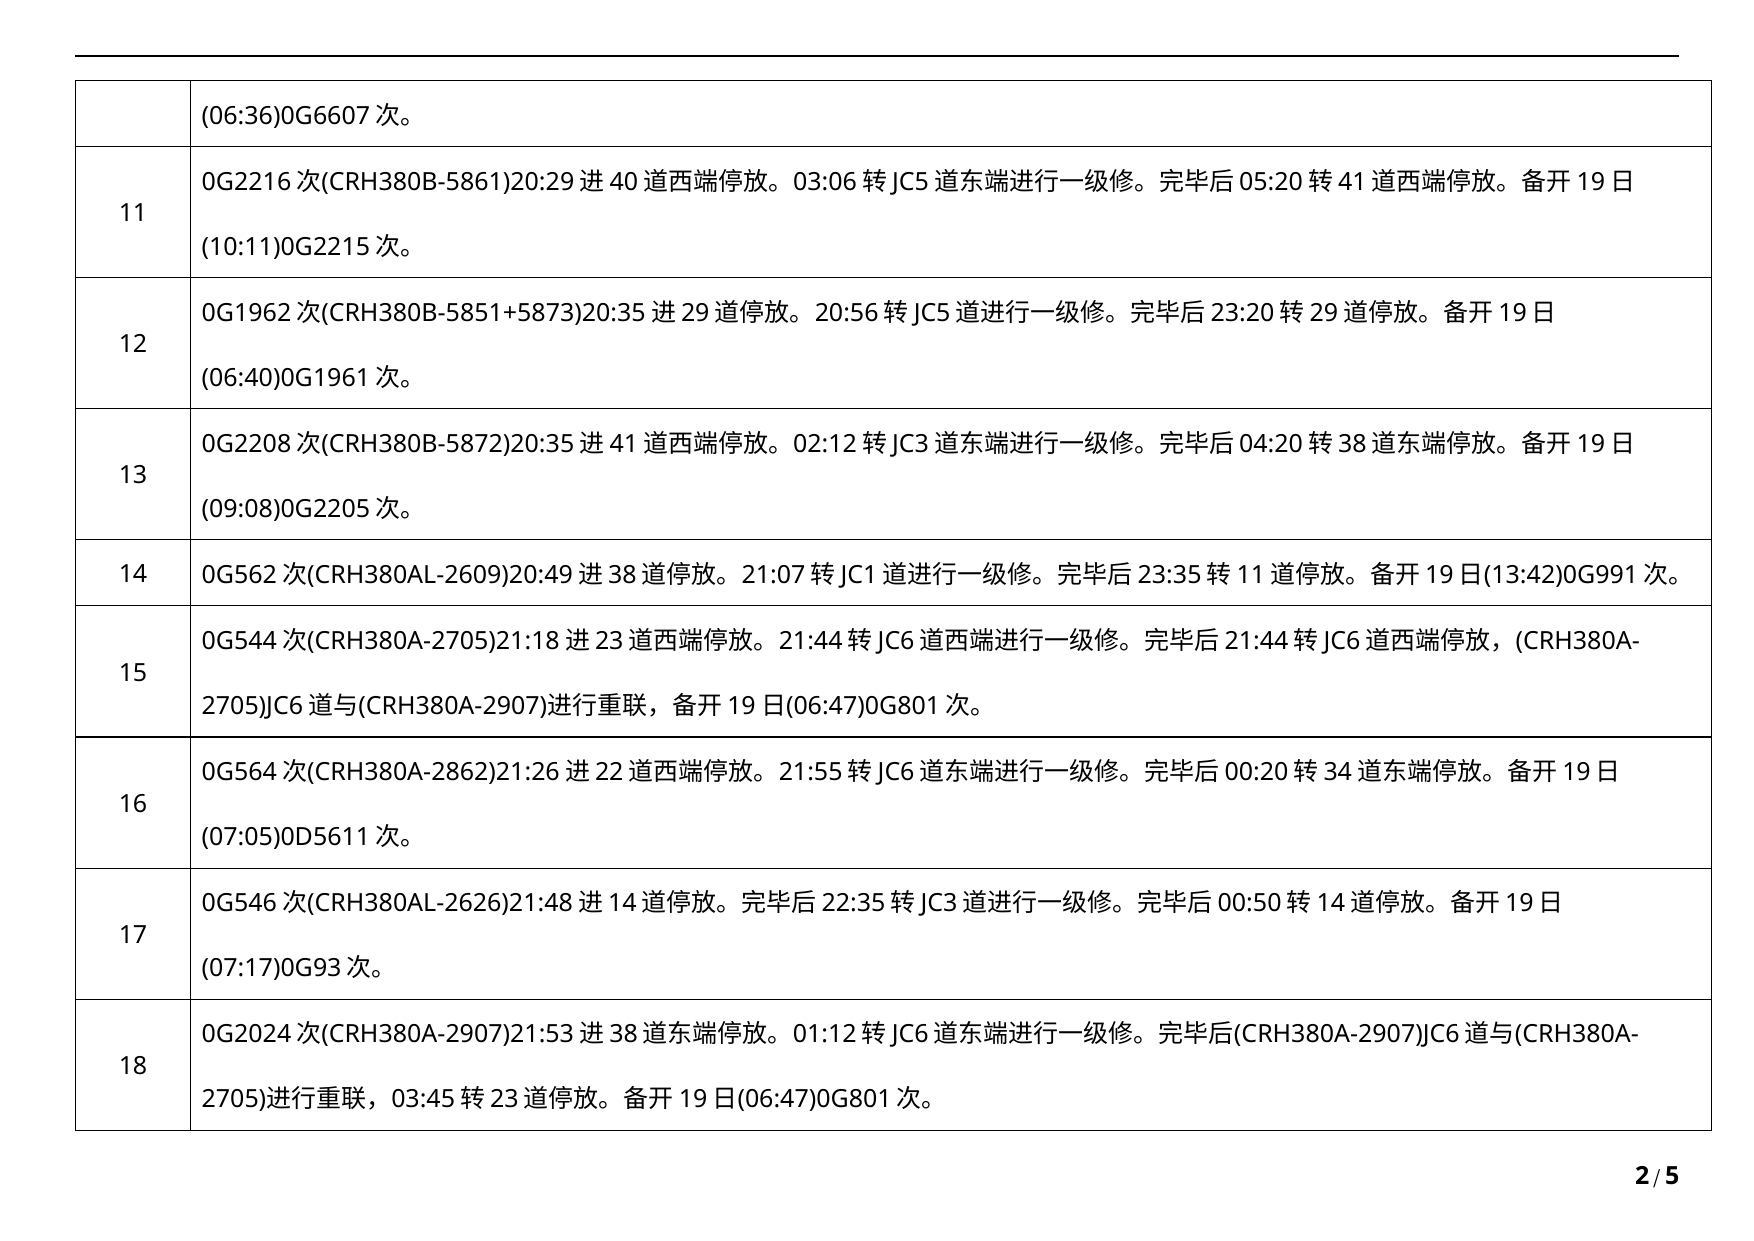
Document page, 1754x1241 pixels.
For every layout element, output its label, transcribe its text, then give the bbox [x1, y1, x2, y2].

table_cell 0G546次(CRH380AL-2626)21:48进14道停放。完毕后22:35转JC3道进行一级修。完毕后00:50转14道停放。备开19日(07:17)0G93次。 [191, 869, 1711, 998]
table_cell 13 [76, 409, 190, 539]
table_cell 17 [76, 869, 190, 998]
table_cell 0G544次(CRH380A-2705)21:18进23道西端停放。21:44转JC6道西端进行一级修。完毕后21:44转JC6道西端停放，(CRH380A-2705)JC6道与(CRH380A-2907)进行重联，备开19日(06:47)0G801次。 [191, 606, 1711, 736]
table_cell 11 [76, 147, 190, 277]
table_cell 0G2208次(CRH380B-5872)20:35进41道西端停放。02:12转JC3道东端进行一级修。完毕后04:20转38道东端停放。备开19日(09:08)0G2205次。 [191, 409, 1711, 539]
table_cell 0G2216次(CRH380B-5861)20:29进40道西端停放。03:06转JC5道东端进行一级修。完毕后05:20转41道西端停放。备开19日(10:11)0G2215次。 [191, 147, 1711, 277]
table_cell 0G1962次(CRH380B-5851+5873)20:35进29道停放。20:56转JC5道进行一级修。完毕后23:20转29道停放。备开19日(06:40)0G1961次。 [191, 278, 1711, 408]
table_cell 0G564次(CRH380A-2862)21:26进22道西端停放。21:55转JC6道东端进行一级修。完毕后00:20转34道东端停放。备开19日(07:05)0D5611次。 [191, 738, 1711, 867]
table_cell 0G562次(CRH380AL-2609)20:49进38道停放。21:07转JC1道进行一级修。完毕后23:35转11道停放。备开19日(13:42)0G991次。 [191, 540, 1711, 605]
table_cell 16 [76, 738, 190, 867]
table_cell 0G2024次(CRH380A-2907)21:53进38道东端停放。01:12转JC6道东端进行一级修。完毕后(CRH380A-2907)JC6道与(CRH380A-2705)进行重联，03:45转23道停放。备开19日(06:47)0G801次。 [191, 1000, 1711, 1129]
table_cell 12 [76, 278, 190, 408]
table_cell 15 [76, 606, 190, 736]
table_cell 14 [76, 540, 190, 605]
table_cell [191, 81, 1711, 146]
table_cell 18 [76, 1000, 190, 1129]
table_cell 10 [76, 81, 190, 146]
